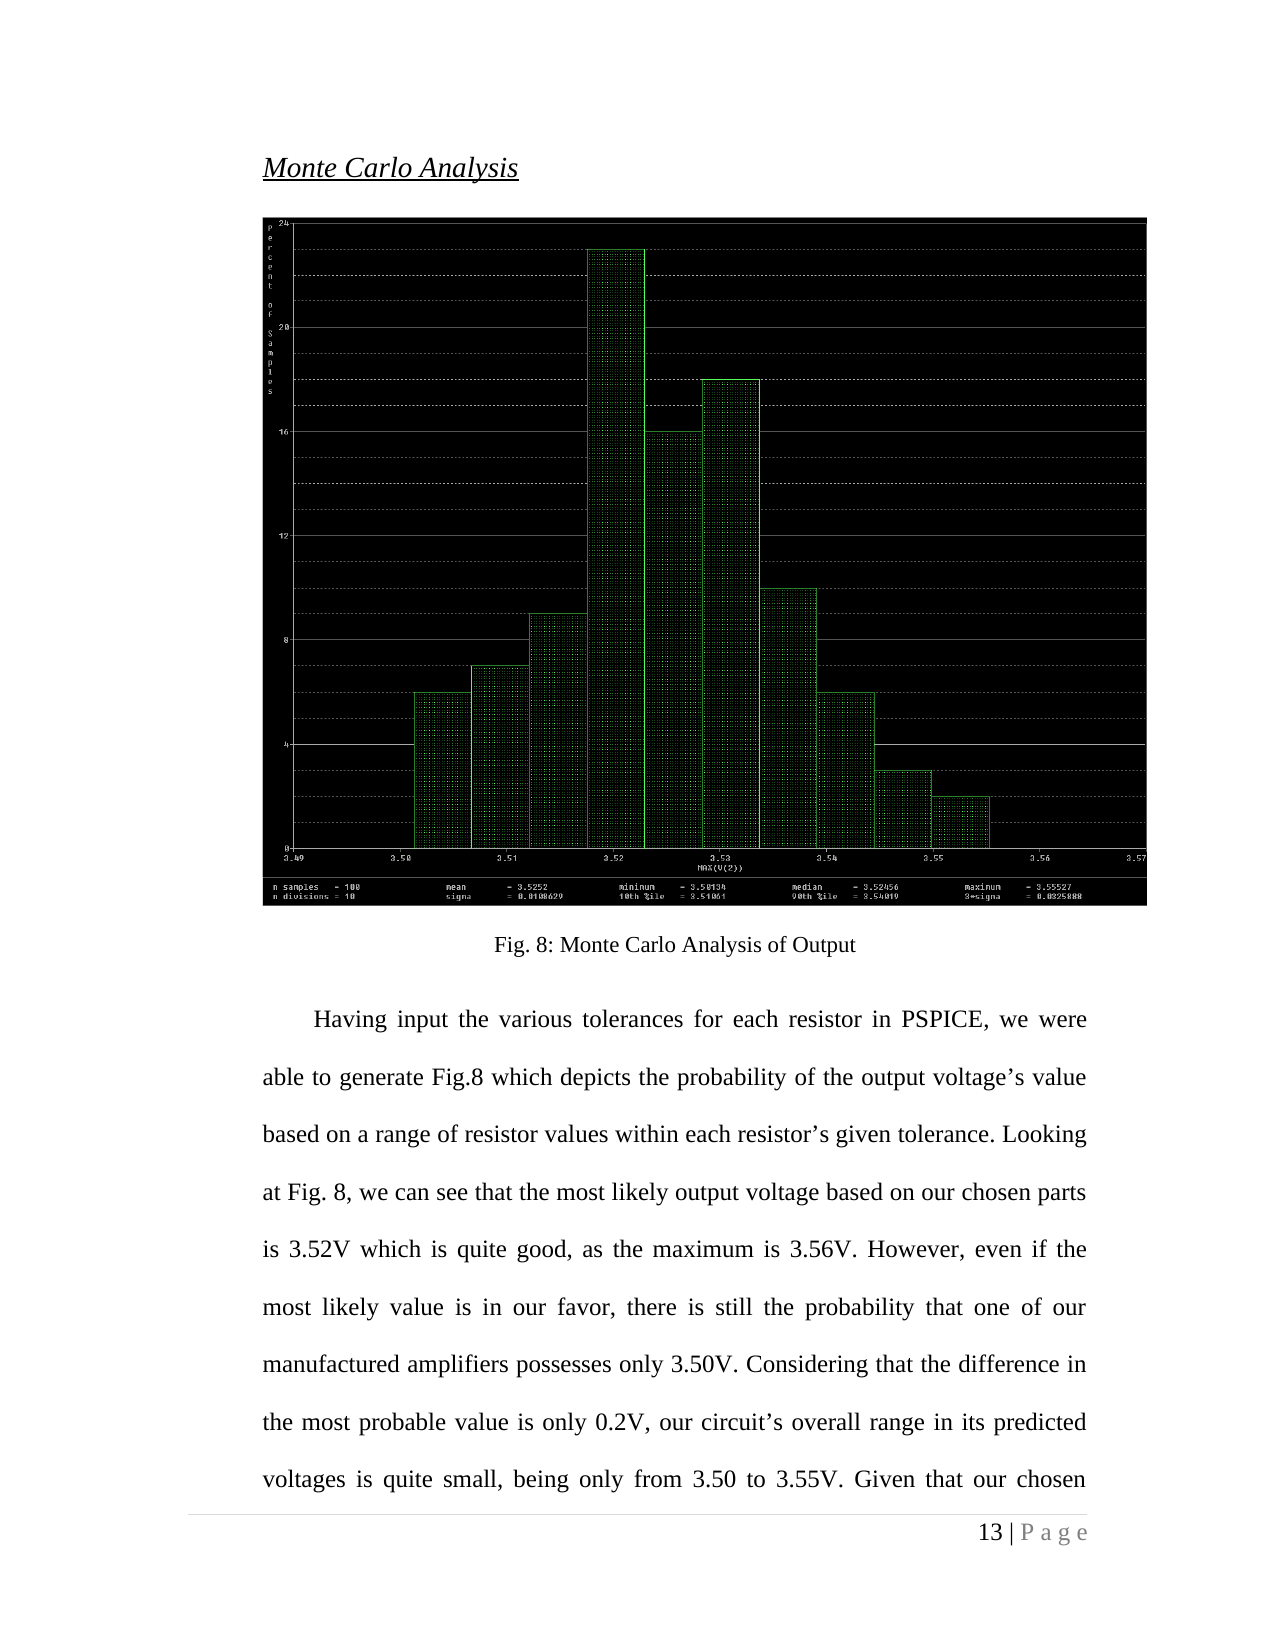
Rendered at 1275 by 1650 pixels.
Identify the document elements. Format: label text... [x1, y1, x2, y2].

subtitle Monte Carlo Analysis [262, 150, 1087, 183]
text Fig. 8: Monte Carlo Analysis of Output [262, 931, 1087, 957]
picture [262, 217, 1147, 906]
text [262, 1004, 1087, 1493]
